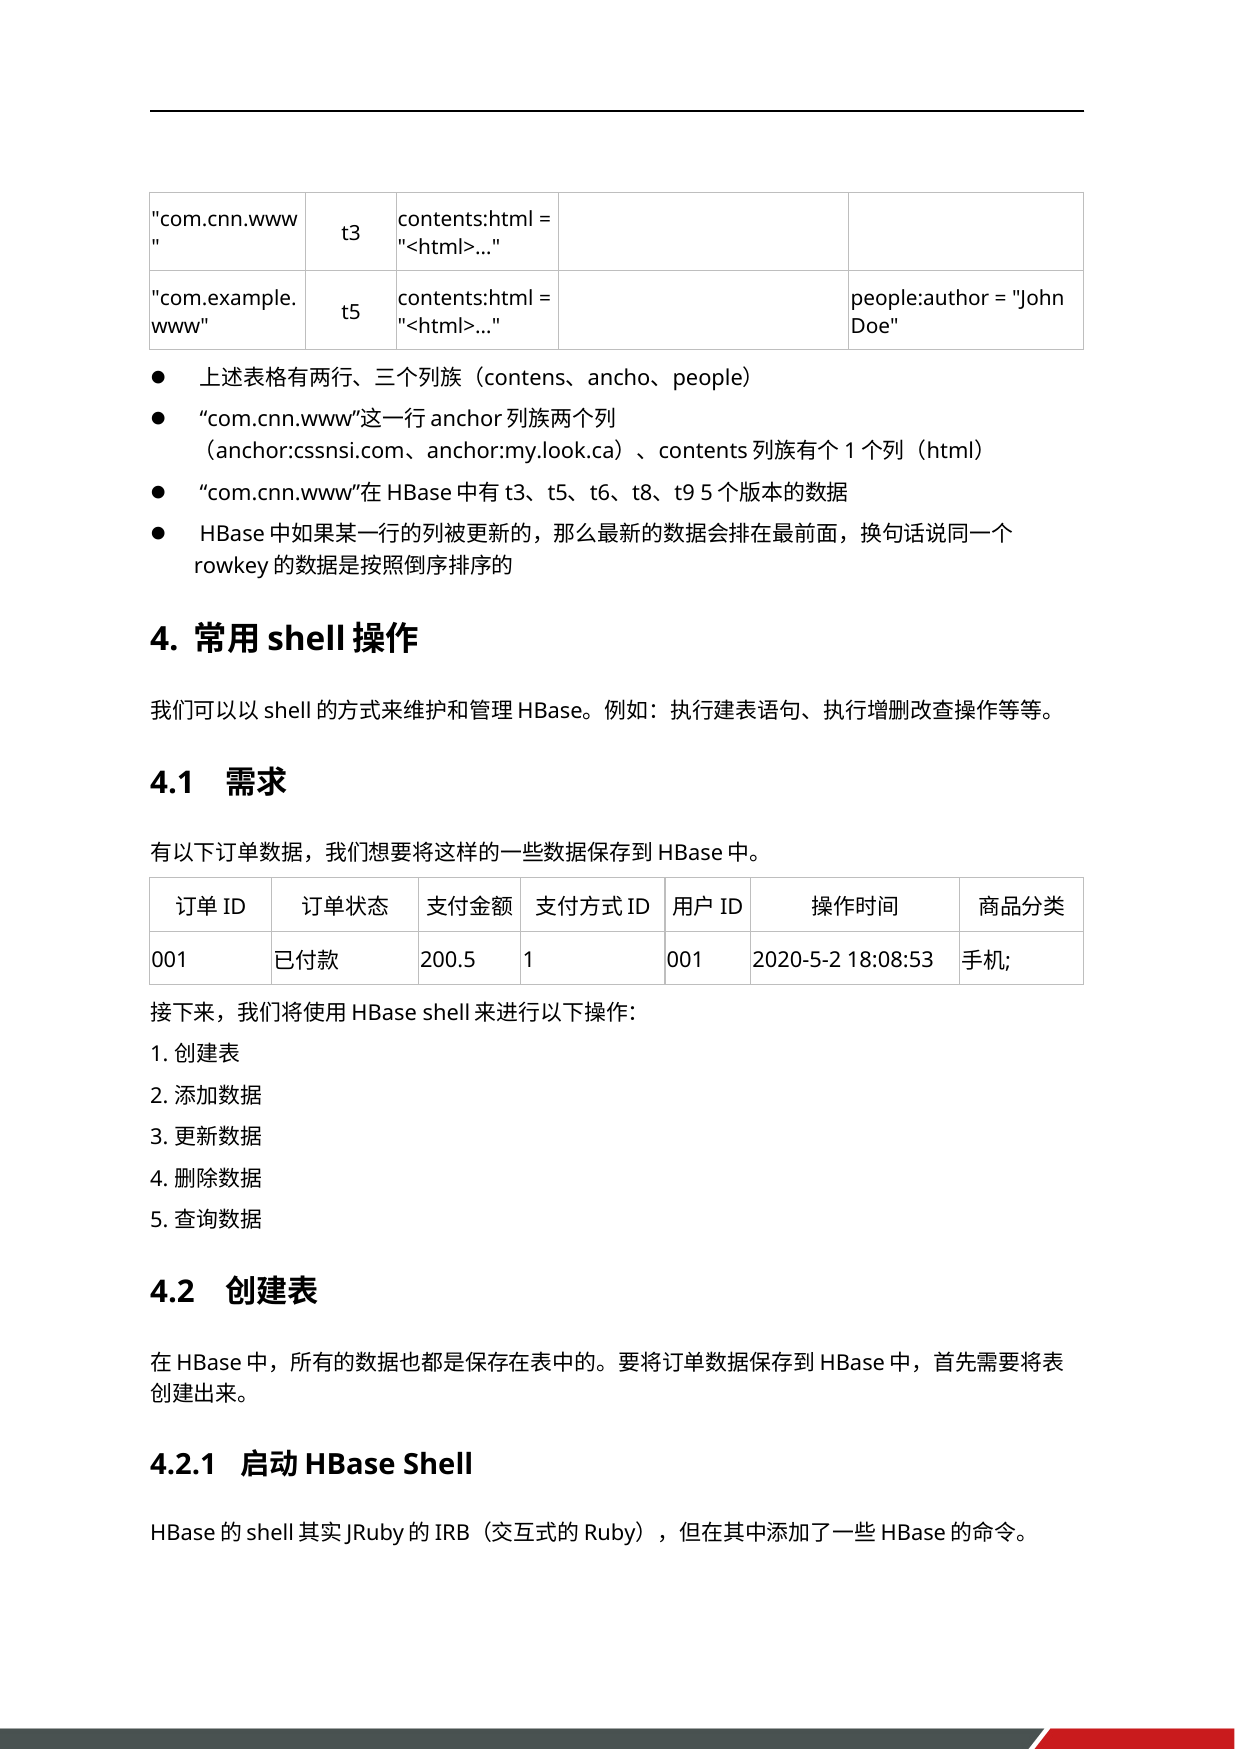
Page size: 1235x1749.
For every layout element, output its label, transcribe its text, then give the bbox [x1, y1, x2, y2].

text 在HBase中，所有的数据也都是保存在表中的。要将订单数据保存到HBase中，首先需要将表创建出来。 [150, 1344, 1084, 1408]
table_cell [397, 193, 558, 270]
table_cell [559, 193, 848, 270]
table_header 支付方式ID [521, 878, 664, 931]
table_cell "com.example.www" [150, 271, 305, 349]
table_cell 手机; [960, 932, 1083, 984]
list 删除数据 [150, 1161, 1084, 1193]
table_cell 已付款 [272, 932, 418, 984]
list 查询数据 [150, 1202, 1084, 1234]
table_header 订单状态 [272, 878, 418, 931]
subtitle 需求 [150, 757, 1084, 803]
picture [0, 1669, 1235, 1749]
table_header 订单ID [150, 878, 271, 931]
list “com.cnn.www”这一行anchor列族两个列（anchor:cssnsi.com、anchor:my.look.ca）、contents列族有个1个列（html） [150, 401, 1084, 465]
table_cell 001 [666, 932, 750, 984]
table_header 商品分类 [960, 878, 1083, 931]
text HBase的shell其实JRuby的IRB（交互式的Ruby），但在其中添加了一些HBase的命令。 [150, 1515, 1084, 1547]
table_cell people:author = "John Doe" [849, 271, 1083, 349]
list “com.cnn.www”在HBase中有 t3、t5、t6、t8、t9 5个版本的数据 [150, 475, 1084, 506]
table_cell contents:html = "<html>…​" [397, 271, 558, 349]
list 创建表 [150, 1036, 1084, 1068]
table_cell 001 [150, 932, 271, 984]
list 添加数据 [150, 1078, 1084, 1110]
table_cell 1 [521, 932, 664, 984]
table_cell t3 [306, 193, 396, 270]
table_header 用户ID [666, 878, 750, 931]
table_cell t5 [306, 271, 396, 349]
text 接下来，我们将使用HBase shell来进行以下操作： [150, 995, 1084, 1027]
subtitle 启动HBase Shell [150, 1440, 1084, 1483]
subtitle 创建表 [150, 1267, 1084, 1312]
table_cell 2020-5-2 18:08:53 [751, 932, 959, 984]
table_cell [849, 193, 1083, 270]
table_cell 200.5 [419, 932, 520, 984]
table_header 支付金额 [419, 878, 520, 931]
text 有以下订单数据，我们想要将这样的一些数据保存到HBase中。 [150, 835, 1084, 867]
table_cell "com.cnn.www" [150, 193, 305, 270]
list 上述表格有两行、三个列族（contens、ancho、people） [150, 360, 1084, 392]
list HBase中如果某一行的列被更新的，那么最新的数据会排在最前面，换句话说同一个rowkey的数据是按照倒序排序的 [150, 516, 1084, 580]
table_cell [559, 271, 848, 349]
list 更新数据 [150, 1119, 1084, 1151]
table_header 操作时间 [751, 878, 959, 931]
subtitle 常用shell操作 [150, 612, 1084, 661]
text 我们可以以shell的方式来维护和管理HBase。例如：执行建表语句、执行增删改查操作等等。 [150, 693, 1084, 725]
